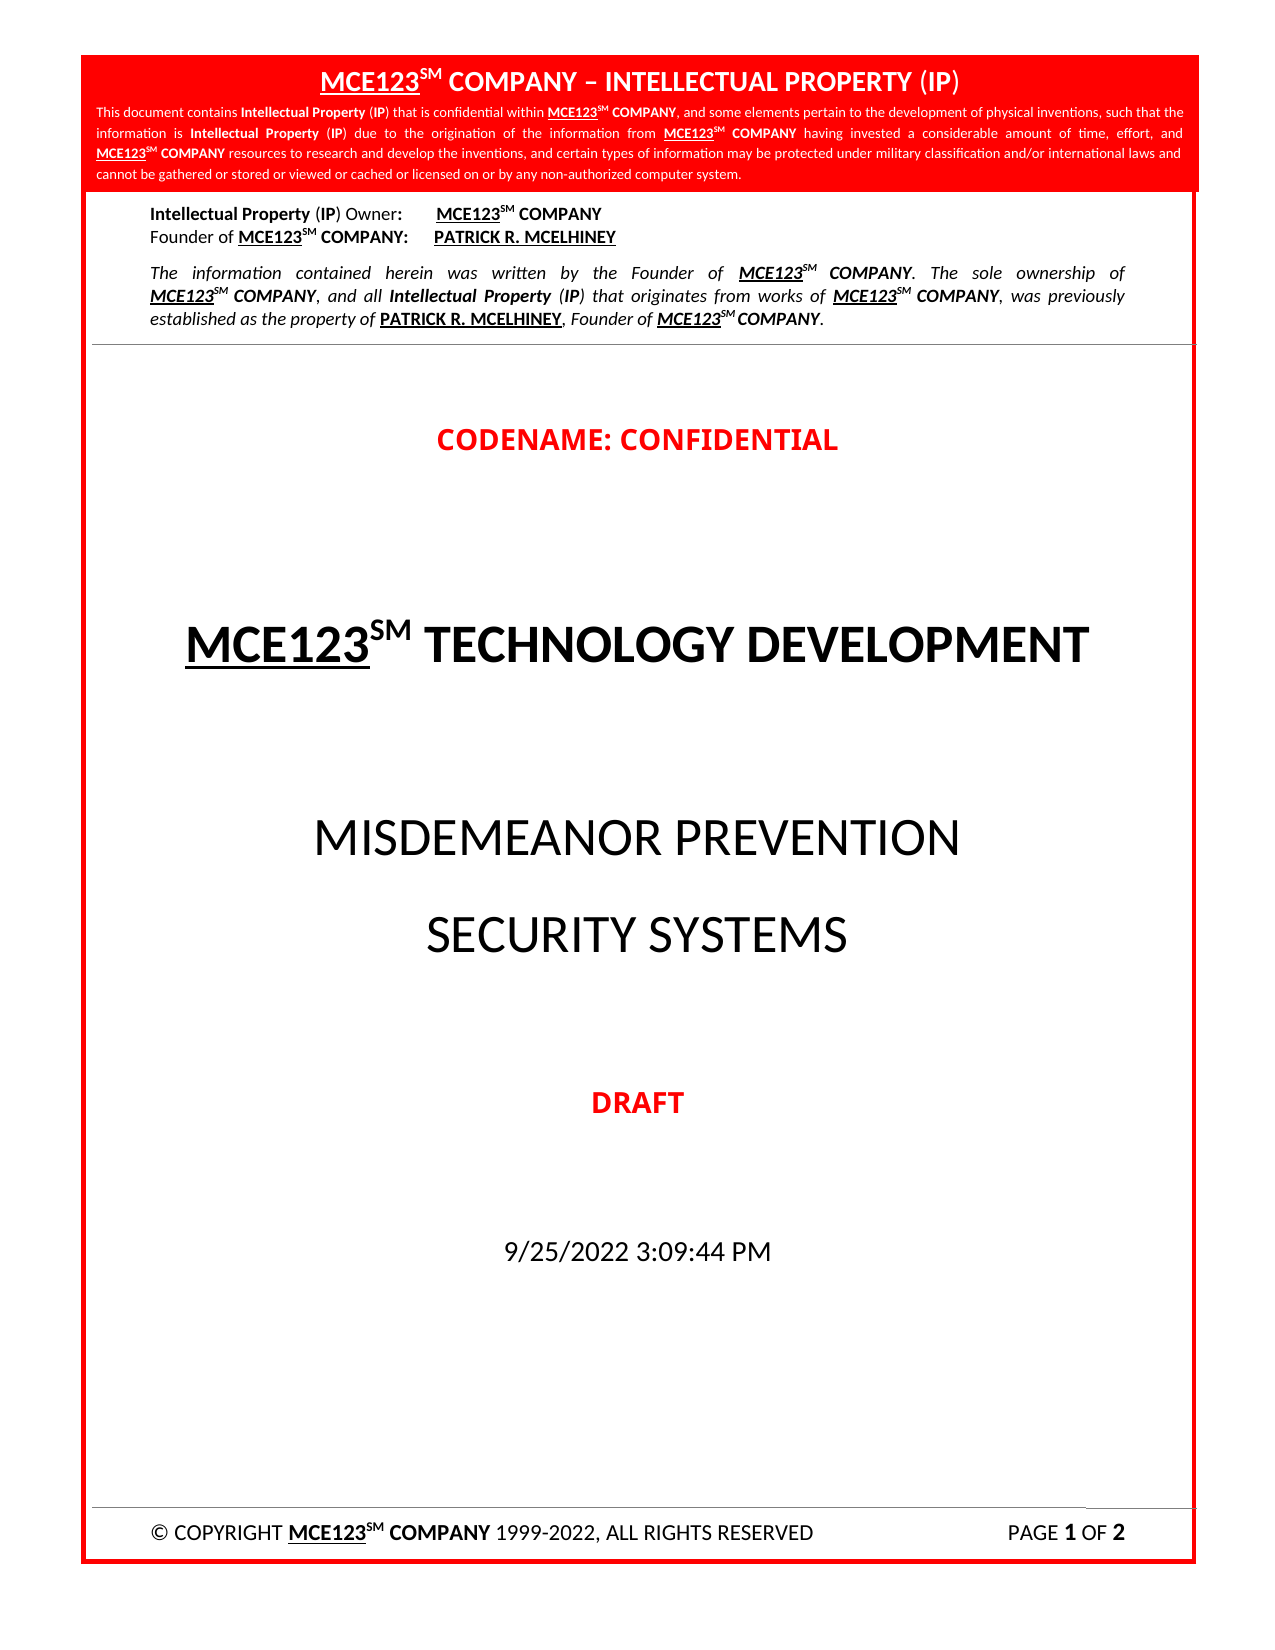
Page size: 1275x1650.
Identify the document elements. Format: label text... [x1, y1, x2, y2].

text 9/25/2022 3:09:44 PM [150, 1233, 1125, 1269]
text SECURITY SYSTEMS [150, 900, 1125, 966]
text CODENAME: CONFIDENTIAL [150, 419, 1125, 459]
text DRAFT [150, 1082, 1125, 1122]
text MISDEMEANOR PREVENTION [150, 803, 1125, 869]
text MCE123SM TECHNOLOGY DEVELOPMENT [150, 609, 1125, 676]
